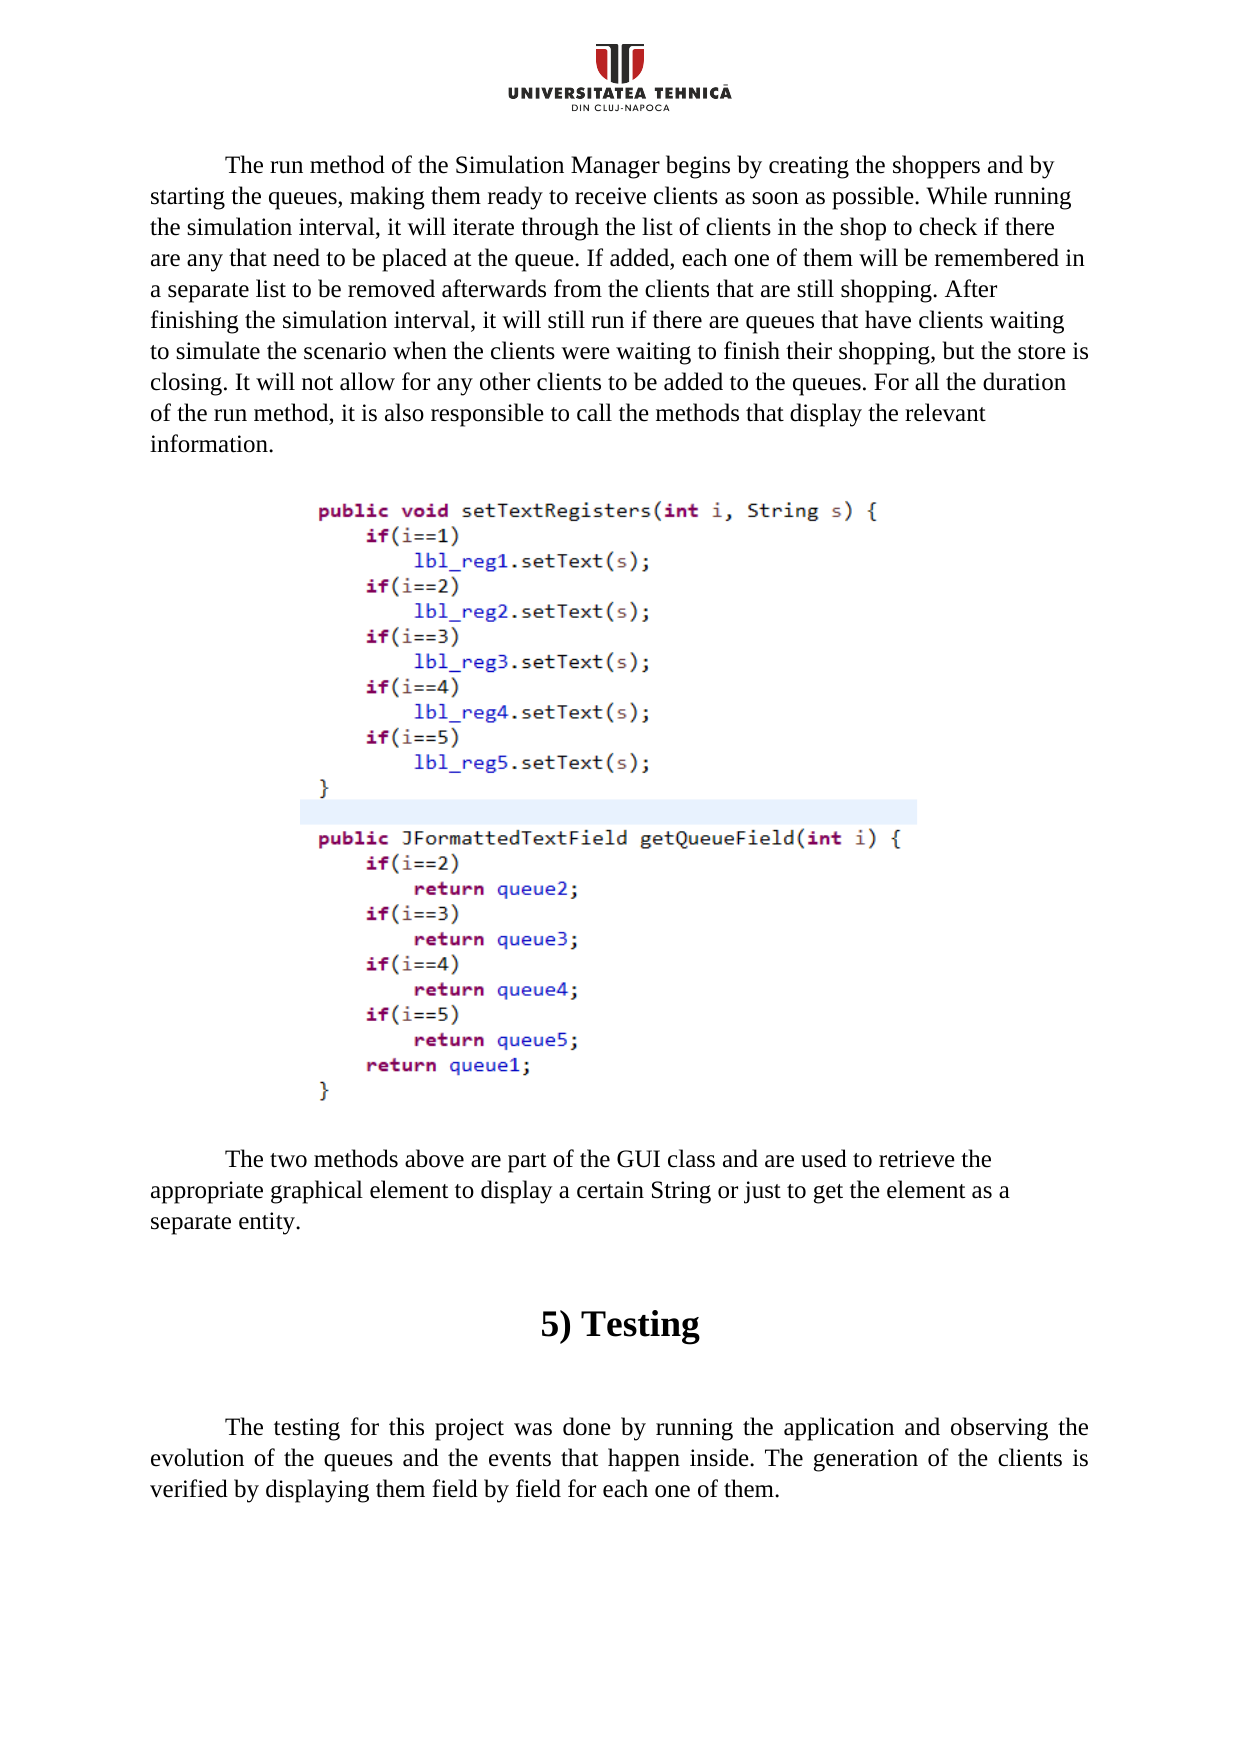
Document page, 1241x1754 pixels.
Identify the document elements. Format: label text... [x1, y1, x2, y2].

text The run method of the Simulation Manager begins by creating the shoppers and by starting the queues, making them ready to receive clients as soon as possible. While running the simulation interval, it will iterate through the list of clients in the shop to check if there are any that need to be placed at the queue. If added, each one of them will be remembered in a separate list to be removed afterwards from the clients that are still shopping. After finishing the simulation interval, it will still run if there are queues that have clients waiting to simulate the scenario when the clients were waiting to finish their shopping, but the store is closing. It will not allow for any other clients to be added to the queues. For all the duration of the run method, it is also responsible to call the methods that display the relevant information. [150, 150, 1090, 458]
picture [300, 490, 918, 1117]
picture [508, 37, 732, 127]
text The two methods above are part of the GUI class and are used to retrieve the appropriate graphical element to display a certain String or just to get the element as a separate entity. [150, 1144, 1090, 1235]
text The testing for this project was done by running the application and observing the evolution of the queues and the events that happen inside. The generation of the clients is verified by displaying them field by field for each one of them. [150, 1412, 1090, 1503]
text 5) Testing [150, 1302, 1090, 1345]
